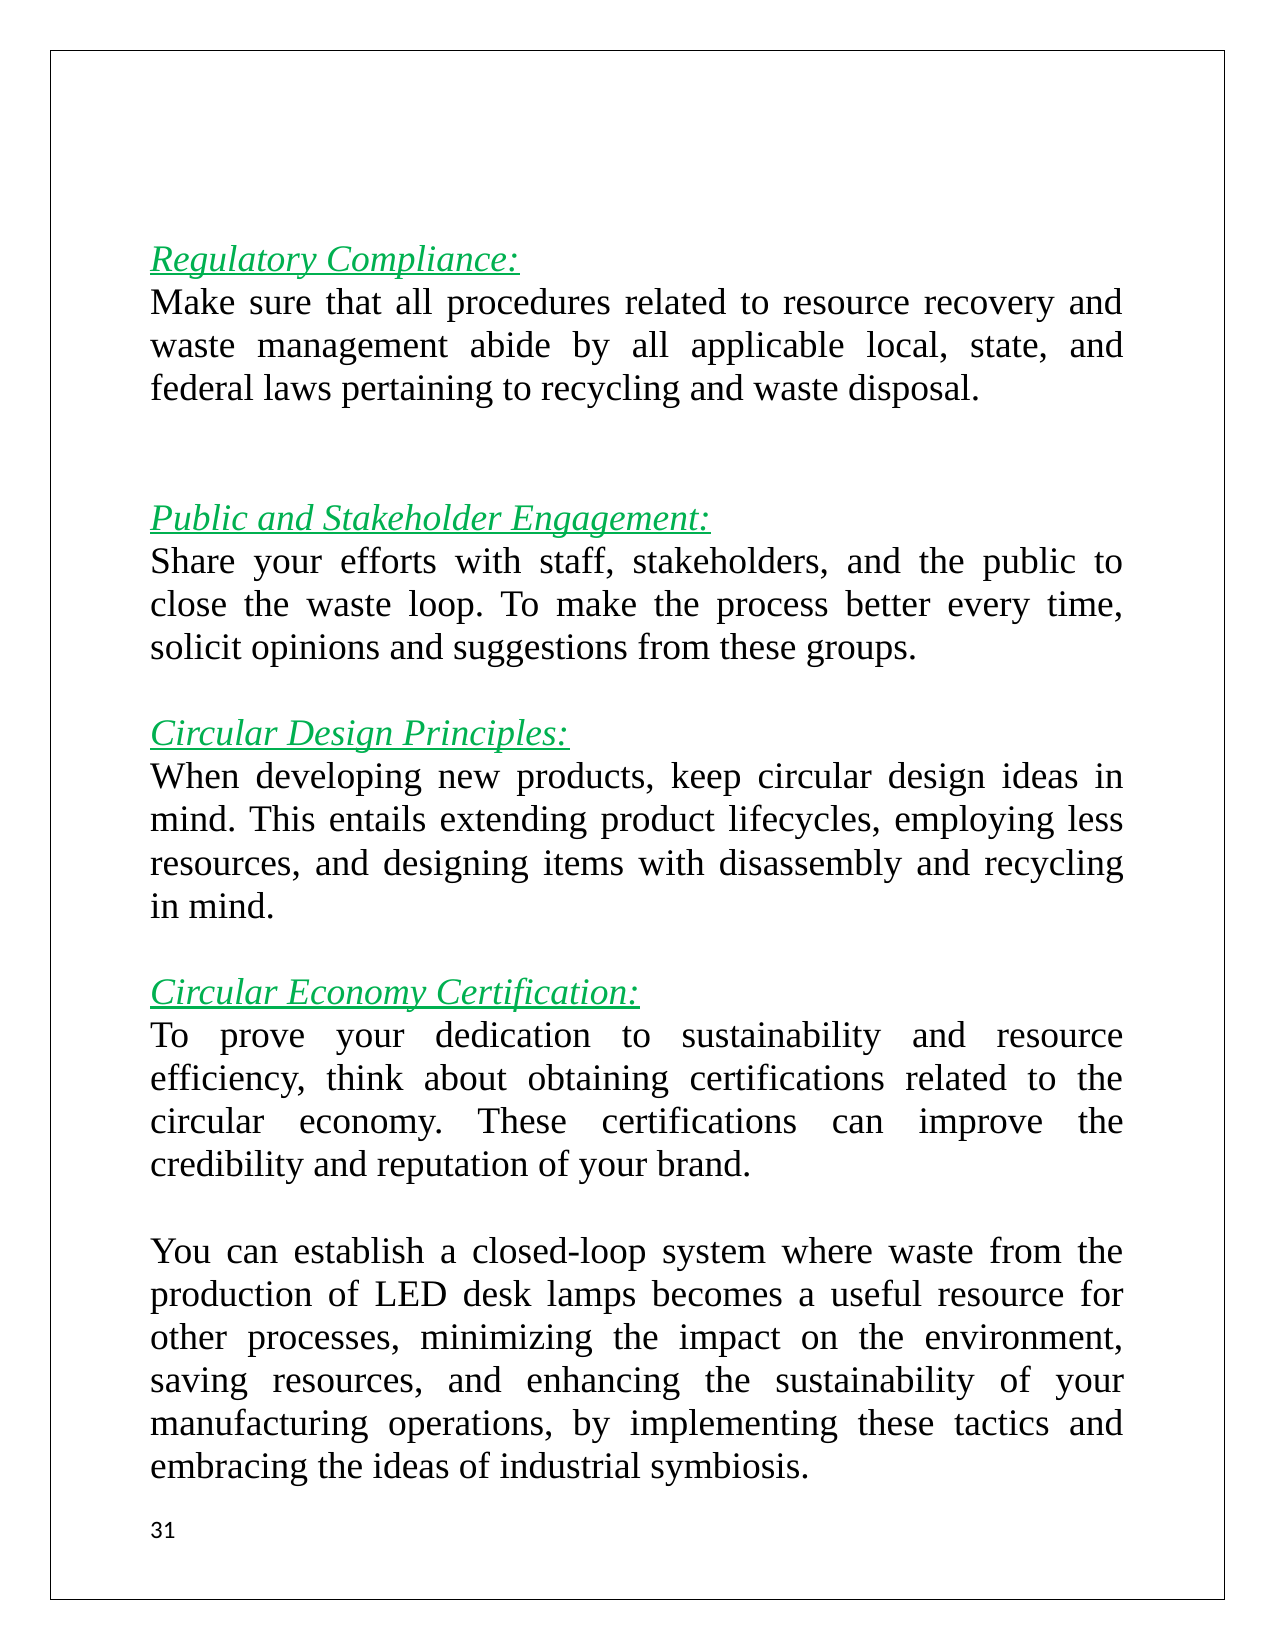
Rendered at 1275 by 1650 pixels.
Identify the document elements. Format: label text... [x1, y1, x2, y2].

text Circular Economy Certification: [150, 969, 1125, 1012]
text Public and Stakeholder Engagement: [150, 495, 1125, 538]
text When developing new products, keep circular design ideas in mind. This entails extending product lifecycles, employing less resources, and designing items with disassembly and recycling in mind. [150, 754, 1125, 926]
text Share your efforts with staff, stakeholders, and the public to close the waste loop. To make the process better every time, solicit opinions and suggestions from these groups. [150, 538, 1125, 667]
text Circular Design Principles: [150, 711, 1125, 754]
text To prove your dedication to sustainability and resource efficiency, think about obtaining certifications related to the circular economy. These certifications can improve the credibility and reputation of your brand. [150, 1012, 1125, 1185]
text Make sure that all procedures related to resource recovery and waste management abide by all applicable local, state, and federal laws pertaining to recycling and waste disposal. [150, 279, 1125, 409]
text Regulatory Compliance: [150, 236, 1125, 279]
text You can establish a closed-loop system where waste from the production of LED desk lamps becomes a useful resource for other processes, minimizing the impact on the environment, saving resources, and enhancing the sustainability of your manufacturing operations, by implementing these tactics and embracing the ideas of industrial symbiosis. [150, 1228, 1125, 1487]
